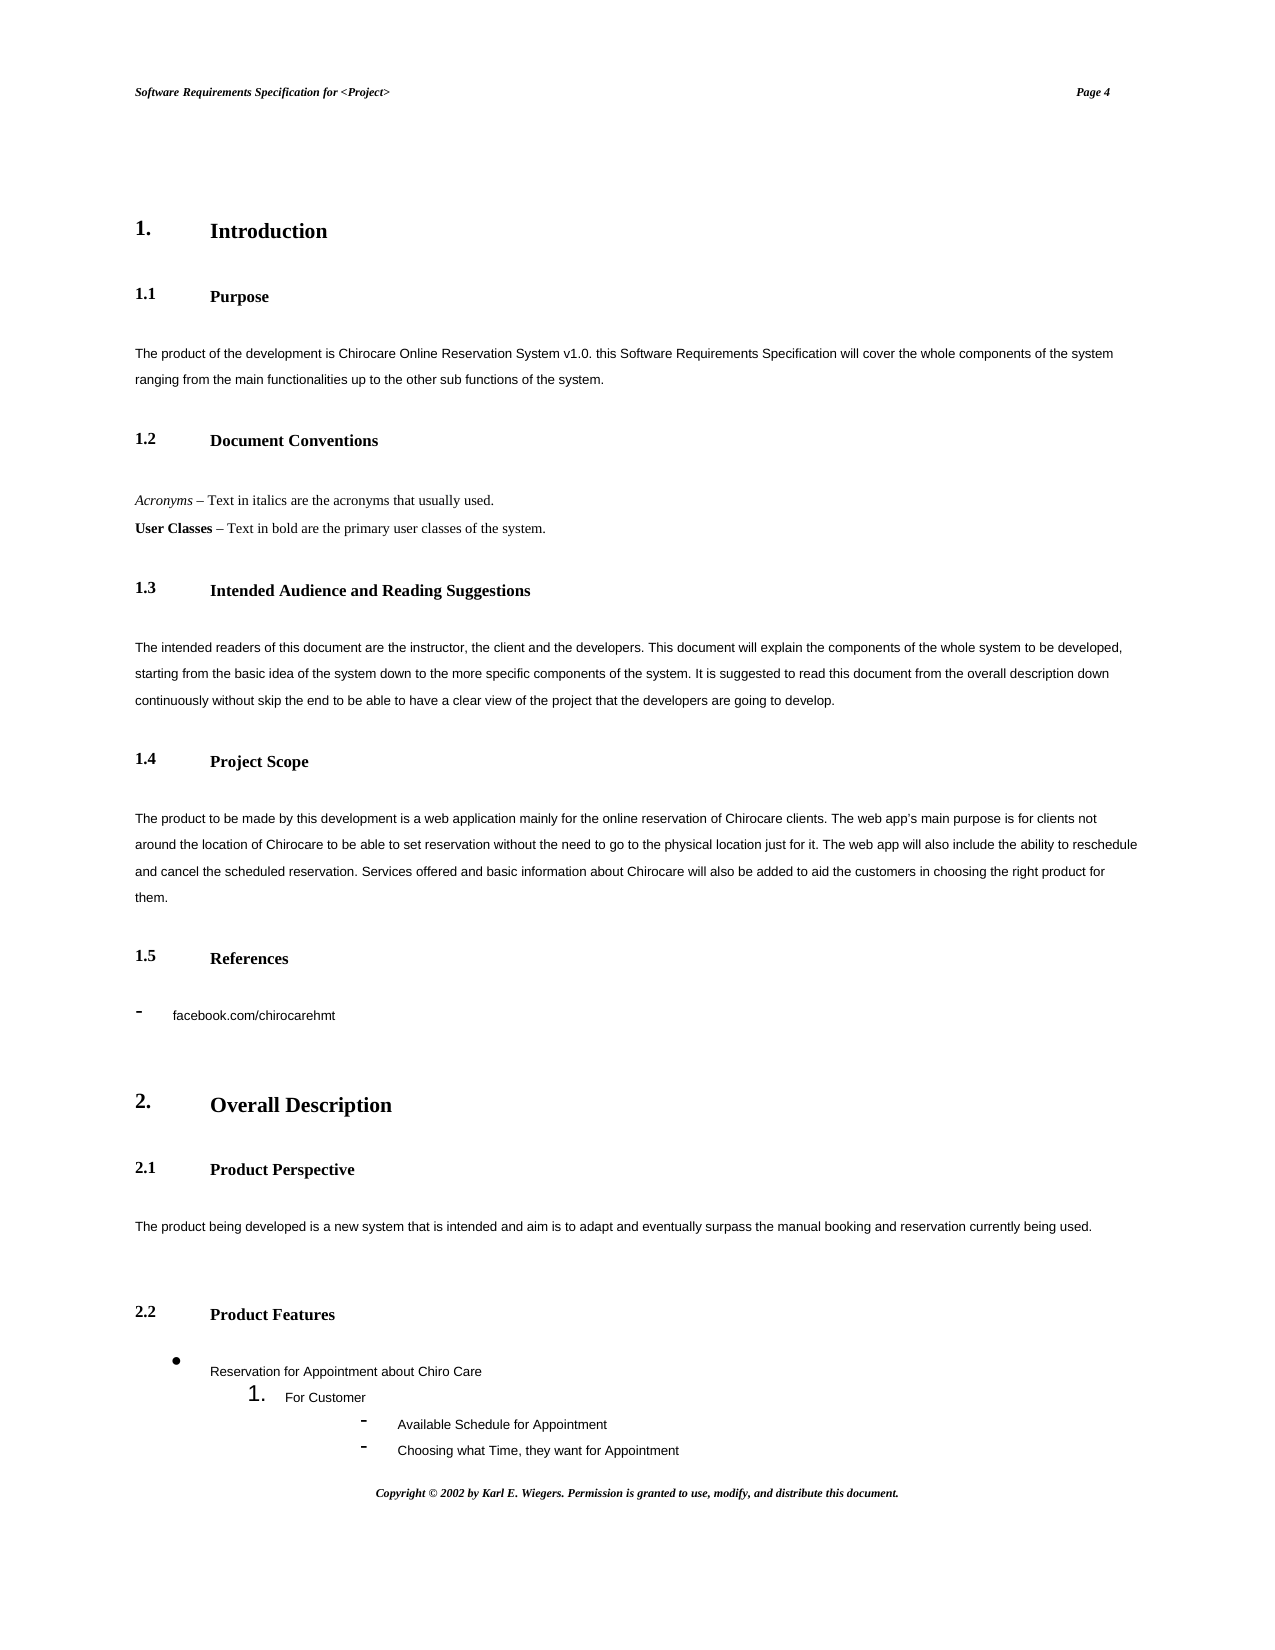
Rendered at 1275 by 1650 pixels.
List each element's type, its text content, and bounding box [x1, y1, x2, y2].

text The product being developed is a new system that is intended and aim is to adapt and eventually surpass the manual booking and reservation currently being used. [135, 1208, 1140, 1235]
list facebook.com/chirocarehmt [135, 997, 1140, 1023]
list Reservation for Appointment about Chiro Care [172, 1353, 1140, 1379]
text The intended readers of this document are the instructor, the client and the developers. This document will explain the components of the whole system to be developed, starting from the basic idea of the system down to the more specific components of the system. It is suggested to read this document from the overall description down continuously without skip the end to be able to have a clear view of the project that the developers are going to develop. [135, 629, 1140, 708]
text The product to be made by this development is a web application mainly for the online reservation of Chirocare clients. The web app’s main purpose is for clients not around the location of Chirocare to be able to set reservation without the need to go to the physical location just for it. The web app will also include the ability to reschedule and cancel the scheduled reservation. Services offered and basic information about Chirocare will also be added to aid the customers in choosing the right product for them. [135, 800, 1140, 905]
list For Customer [247, 1379, 1140, 1406]
list Available Schedule for Appointment [360, 1406, 1140, 1432]
subtitle References [135, 934, 1140, 968]
text The product of the development is Chirocare Online Reservation System v1.0. this Software Requirements Specification will cover the whole components of the system ranging from the main functionalities up to the other sub functions of the system. [135, 335, 1140, 388]
subtitle Product Features [135, 1290, 1140, 1324]
list Choosing what Time, they want for Appointment [360, 1432, 1140, 1458]
subtitle Purpose [135, 272, 1140, 306]
subtitle Document Conventions [135, 417, 1140, 450]
text Acronyms – Text in italics are the acronyms that usually used. [135, 479, 1140, 508]
subtitle Introduction [135, 200, 1140, 243]
text User Classes – Text in bold are the primary user classes of the system. [135, 508, 1140, 537]
subtitle Project Scope [135, 737, 1140, 771]
subtitle Intended Audience and Reading Suggestions [135, 566, 1140, 600]
subtitle Product Perspective [135, 1146, 1140, 1179]
subtitle Overall Description [135, 1073, 1140, 1117]
